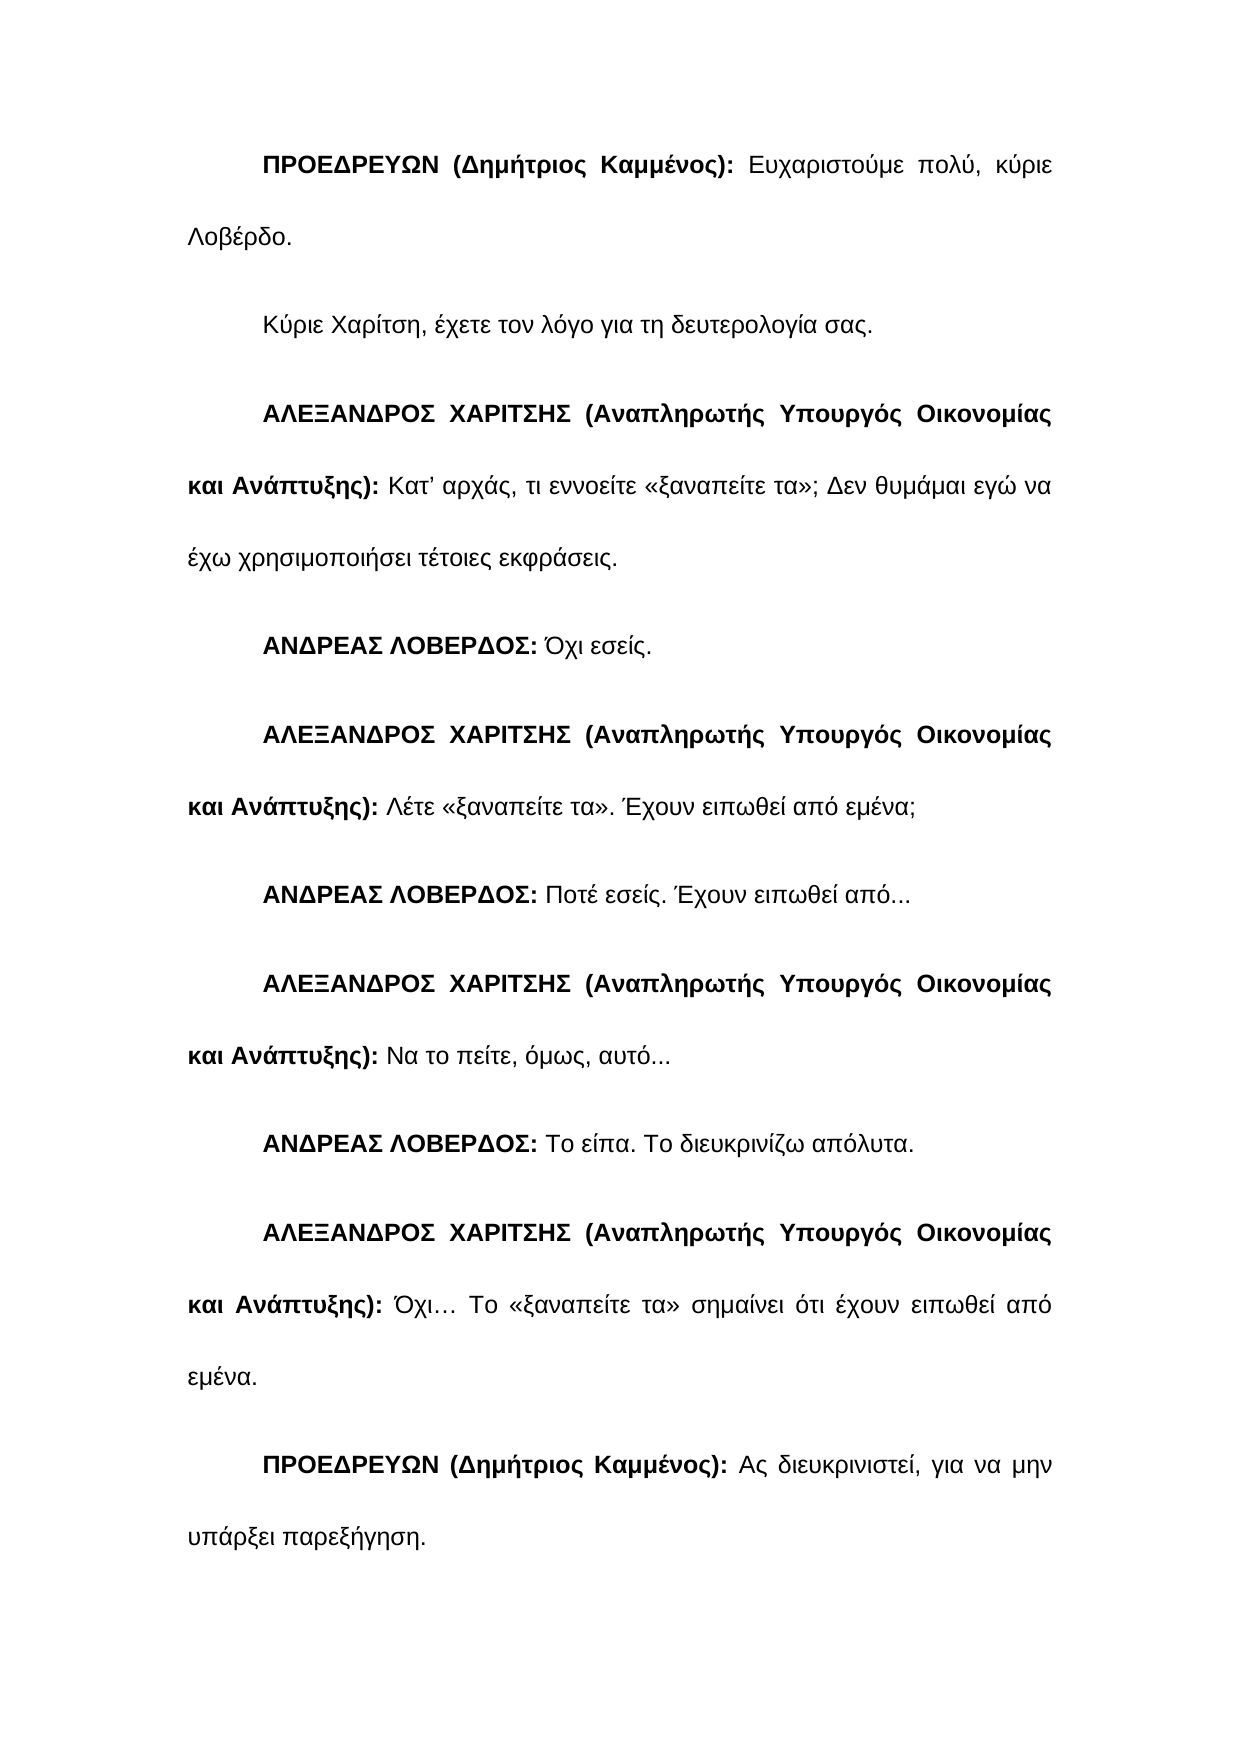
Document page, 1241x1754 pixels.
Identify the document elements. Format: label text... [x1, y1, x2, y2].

text ΑΝΔΡΕΑΣ ΛΟΒΕΡΔΟΣ: Όχι εσείς. [187, 631, 1053, 660]
text ΑΛΕΞΑΝΔΡΟΣ ΧΑΡΙΤΣΗΣ (Αναπληρωτής Υπουργός Οικονομίας και Ανάπτυξης): Να το πείτε, όμως, αυτό... [187, 969, 1053, 1069]
text ΑΝΔΡΕΑΣ ΛΟΒΕΡΔΟΣ: Το είπα. Το διευκρινίζω απόλυτα. [187, 1129, 1053, 1158]
text ΑΛΕΞΑΝΔΡΟΣ ΧΑΡΙΤΣΗΣ (Αναπληρωτής Υπουργός Οικονομίας και Ανάπτυξης): Λέτε «ξαναπείτε τα». Έχουν ειπωθεί από εμένα; [187, 720, 1053, 820]
text ΠΡΟΕΔΡΕΥΩΝ (Δημήτριος Καμμένος): Ας διευκρινιστεί, για να μην υπάρξει παρεξήγηση. [187, 1450, 1053, 1551]
text ΑΛΕΞΑΝΔΡΟΣ ΧΑΡΙΤΣΗΣ (Αναπληρωτής Υπουργός Οικονομίας και Ανάπτυξης): Όχι… Το «ξαναπείτε τα» σημαίνει ότι έχουν ειπωθεί από εμένα. [187, 1218, 1053, 1390]
text ΑΝΔΡΕΑΣ ΛΟΒΕΡΔΟΣ: Ποτέ εσείς. Έχουν ειπωθεί από... [187, 880, 1053, 909]
text Κύριε Χαρίτση, έχετε τον λόγο για τη δευτερολογία σας. [187, 310, 1053, 339]
text ΠΡΟΕΔΡΕΥΩΝ (Δημήτριος Καμμένος): Ευχαριστούμε πολύ, κύριε Λοβέρδο. [187, 150, 1053, 251]
text ΑΛΕΞΑΝΔΡΟΣ ΧΑΡΙΤΣΗΣ (Αναπληρωτής Υπουργός Οικονομίας και Ανάπτυξης): Κατ’ αρχάς, τι εννοείτε «ξαναπείτε τα»; Δεν θυμάμαι εγώ να έχω χρησιμοποιήσει τέτοιες εκφράσεις. [187, 399, 1053, 571]
